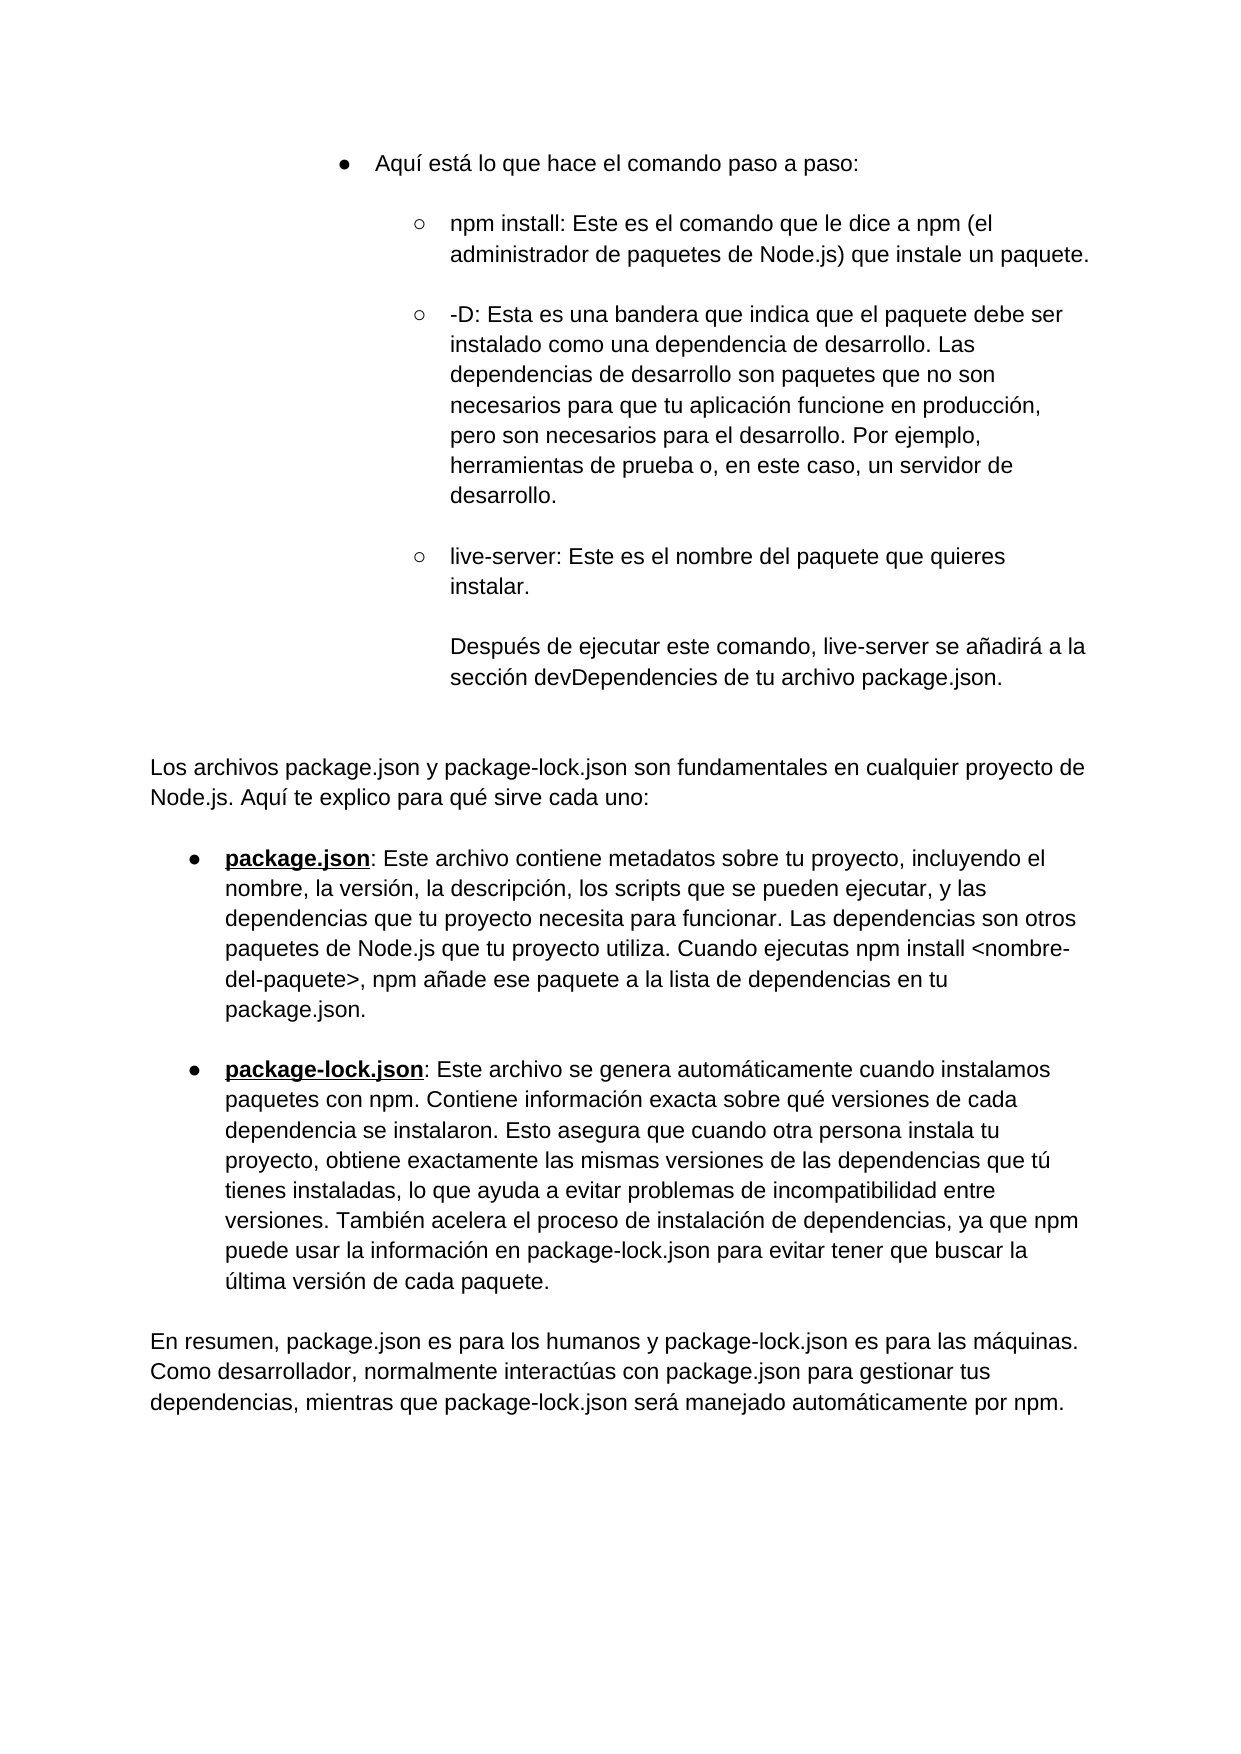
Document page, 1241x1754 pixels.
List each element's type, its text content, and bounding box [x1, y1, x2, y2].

text Los archivos package.json y package-lock.json son fundamentales en cualquier proyecto de Node.js. Aquí te explico para qué sirve cada uno: [150, 754, 1090, 811]
list package.json: Este archivo contiene metadatos sobre tu proyecto, incluyendo el nombre, la versión, la descripción, los scripts que se pueden ejecutar, y las dependencias que tu proyecto necesita para funcionar. Las dependencias son otros paquetes de Node.js que tu proyecto utiliza. Cuando ejecutas npm install <nombre-del-paquete>, npm añade ese paquete a la lista de dependencias en tu package.json. [187, 845, 1090, 1022]
text En resumen, package.json es para los humanos y package-lock.json es para las máquinas. Como desarrollador, normalmente interactúas con package.json para gestionar tus dependencias, mientras que package-lock.json será manejado automáticamente por npm. [150, 1328, 1090, 1415]
list Aquí está lo que hace el comando paso a paso: [337, 150, 1090, 176]
text Después de ejecutar este comando, live-server se añadirá a la sección devDependencies de tu archivo package.json. [450, 633, 1090, 690]
list package-lock.json: Este archivo se genera automáticamente cuando instalamos paquetes con npm. Contiene información exacta sobre qué versiones de cada dependencia se instalaron. Esto asegura que cuando otra persona instala tu proyecto, obtiene exactamente las mismas versiones de las dependencias que tú tienes instaladas, lo que ayuda a evitar problemas de incompatibilidad entre versiones. También acelera el proceso de instalación de dependencias, ya que npm puede usar la información en package-lock.json para evitar tener que buscar la última versión de cada paquete. [187, 1056, 1090, 1294]
list live-server: Este es el nombre del paquete que quieres instalar. [412, 543, 1090, 599]
list -D: Esta es una bandera que indica que el paquete debe ser instalado como una dependencia de desarrollo. Las dependencias de desarrollo son paquetes que no son necesarios para que tu aplicación funcione en producción, pero son necesarios para el desarrollo. Por ejemplo, herramientas de prueba o, en este caso, un servidor de desarrollo. [412, 301, 1090, 509]
list npm install: Este es el comando que le dice a npm (el administrador de paquetes de Node.js) que instale un paquete. [412, 210, 1090, 267]
